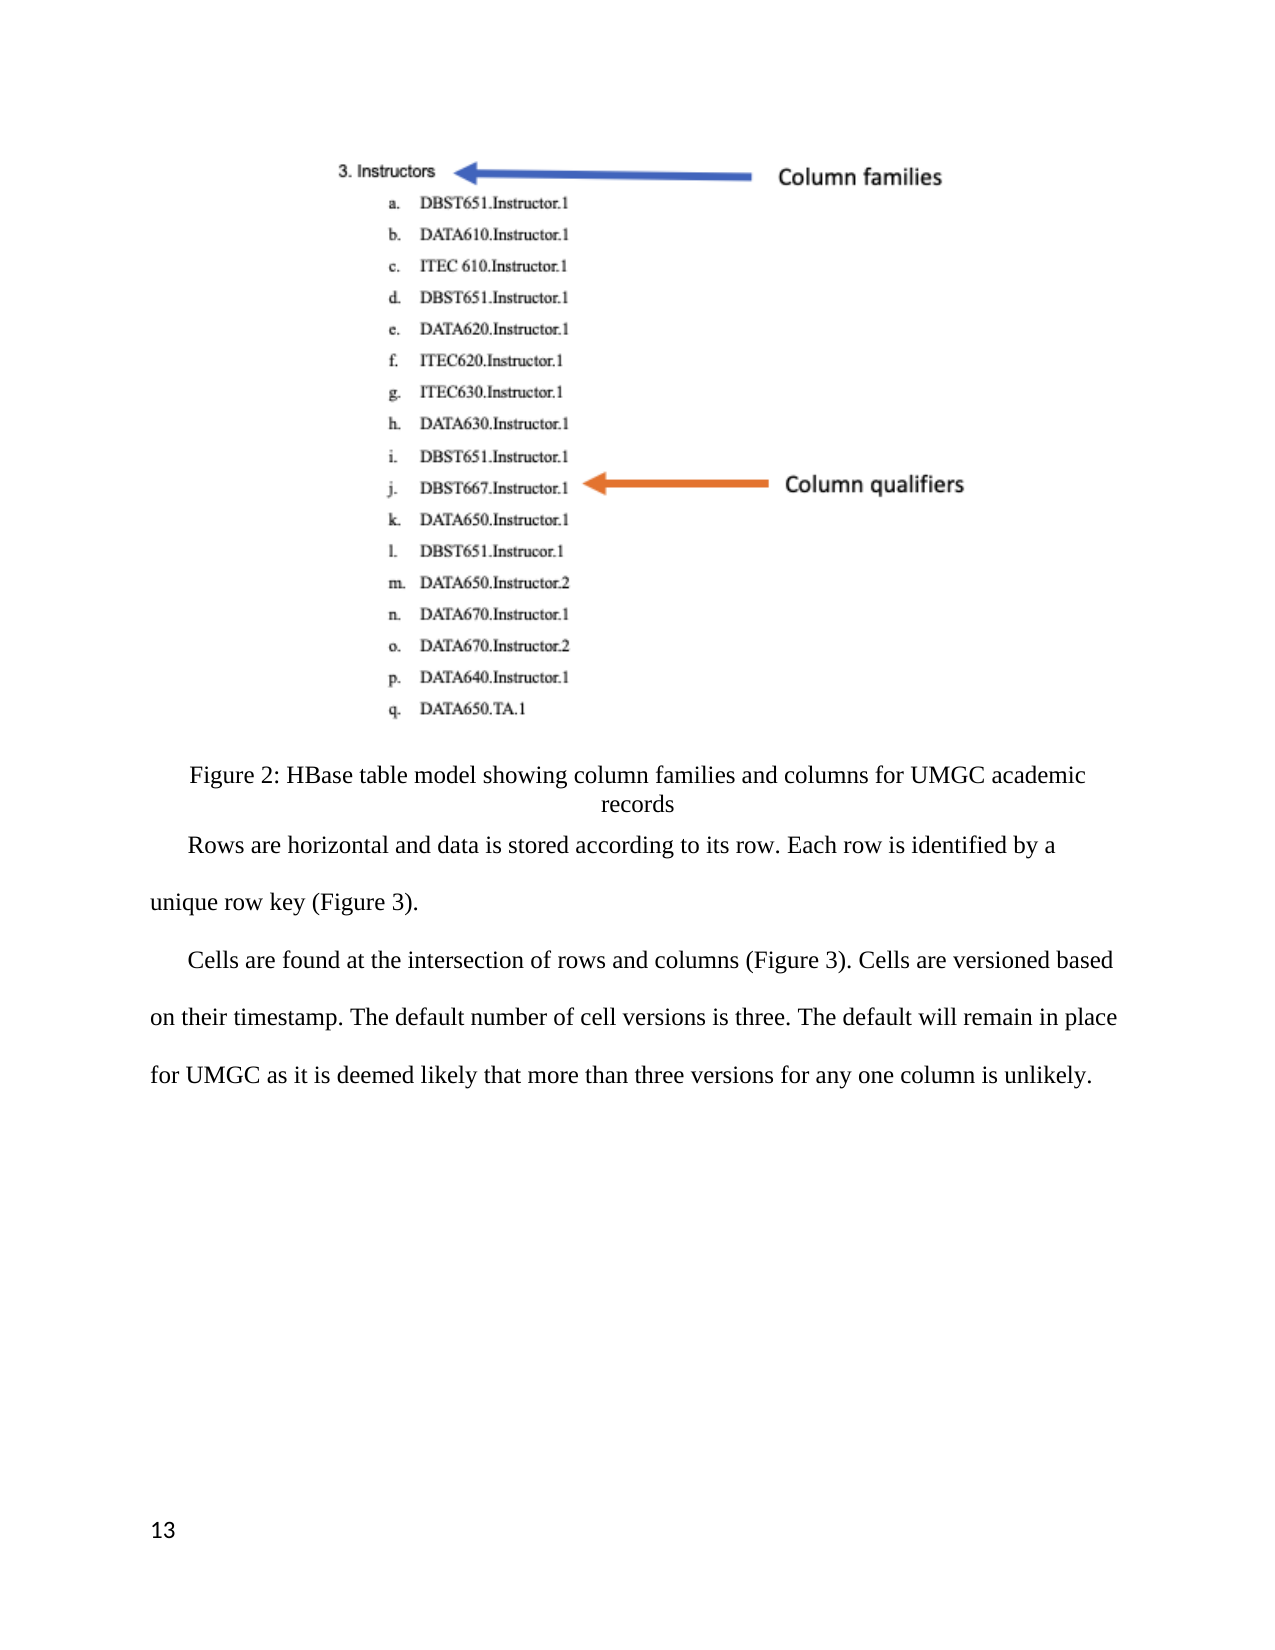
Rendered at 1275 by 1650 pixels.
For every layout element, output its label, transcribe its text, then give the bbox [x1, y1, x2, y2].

text Rows are horizontal and data is stored according to its row. Each row is identified by a unique row key (Figure 3). [150, 830, 1125, 916]
text Figure 2: HBase table model showing column families and columns for UMGC academic records [150, 760, 1125, 817]
text Cells are found at the intersection of rows and columns (Figure 3). Cells are versioned based on their timestamp. The default number of cell versions is three. The default will remain in place for UMGC as it is deemed likely that more than three versions for any one column is unlikely. Should this need to be updated in the future it is an easy parameter modification. [150, 945, 1125, 1089]
picture [322, 150, 990, 732]
